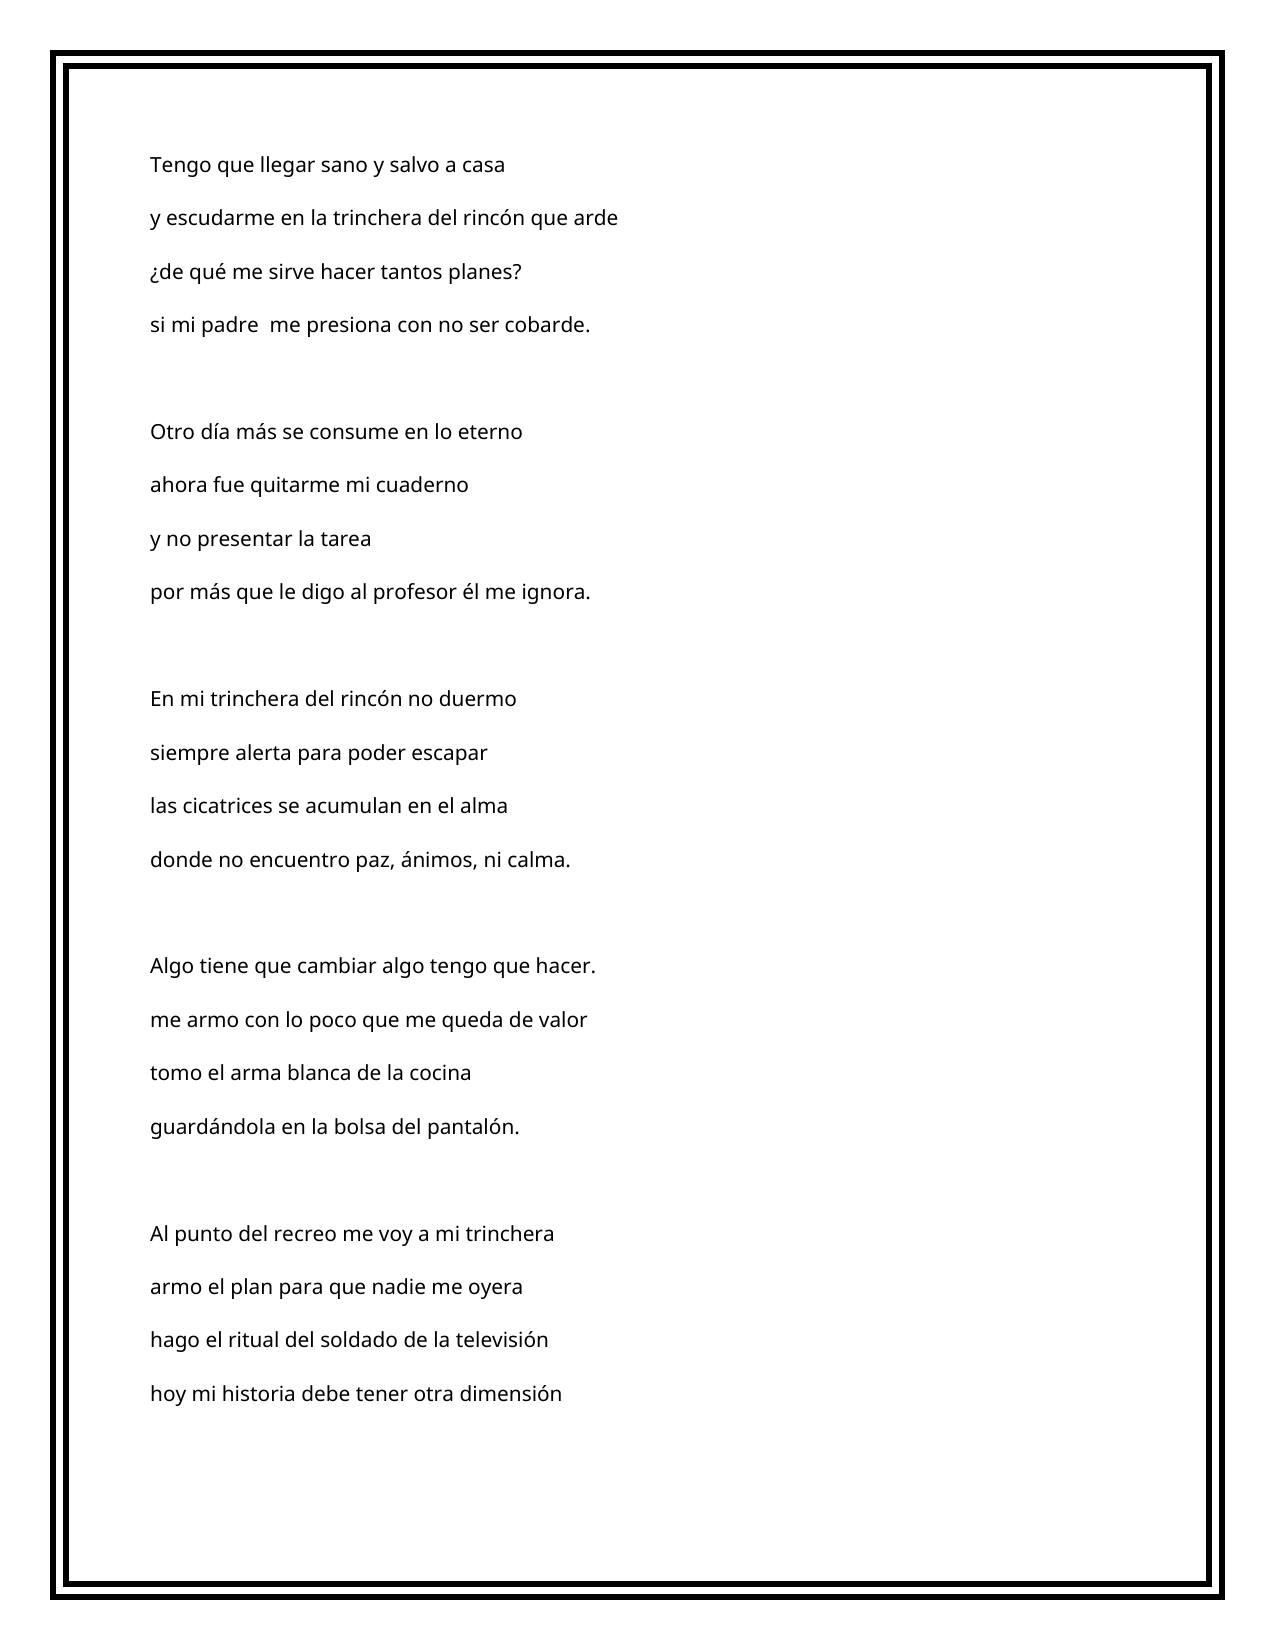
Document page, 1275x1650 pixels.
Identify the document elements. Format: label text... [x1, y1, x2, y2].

text ¿de qué me sirve hacer tantos planes? [150, 257, 1125, 285]
text ahora fue quitarme mi cuaderno [150, 471, 1125, 499]
text hoy mi historia debe tener otra dimensión [150, 1379, 1125, 1407]
text hago el ritual del soldado de la televisión [150, 1326, 1125, 1354]
text tomo el arma blanca de la cocina [150, 1058, 1125, 1087]
text y escudarme en la trinchera del rincón que arde [150, 203, 1125, 232]
text Al punto del recreo me voy a mi trinchera [150, 1219, 1125, 1247]
text me armo con lo poco que me queda de valor [150, 1005, 1125, 1033]
text siempre alerta para poder escapar [150, 738, 1125, 766]
text Tengo que llegar sano y salvo a casa [150, 150, 1125, 178]
text por más que le digo al profesor él me ignora. [150, 577, 1125, 606]
text guardándola en la bolsa del pantalón. [150, 1112, 1125, 1140]
text si mi padre me presiona con no ser cobarde. [150, 310, 1125, 339]
text donde no encuentro paz, ánimos, ni calma. [150, 845, 1125, 873]
text las cicatrices se acumulan en el alma [150, 791, 1125, 820]
text armo el plan para que nadie me oyera [150, 1272, 1125, 1301]
text Algo tiene que cambiar algo tengo que hacer. [150, 952, 1125, 980]
text En mi trinchera del rincón no duermo [150, 684, 1125, 713]
text y no presentar la tarea [150, 524, 1125, 552]
text Otro día más se consume en lo eterno [150, 417, 1125, 446]
